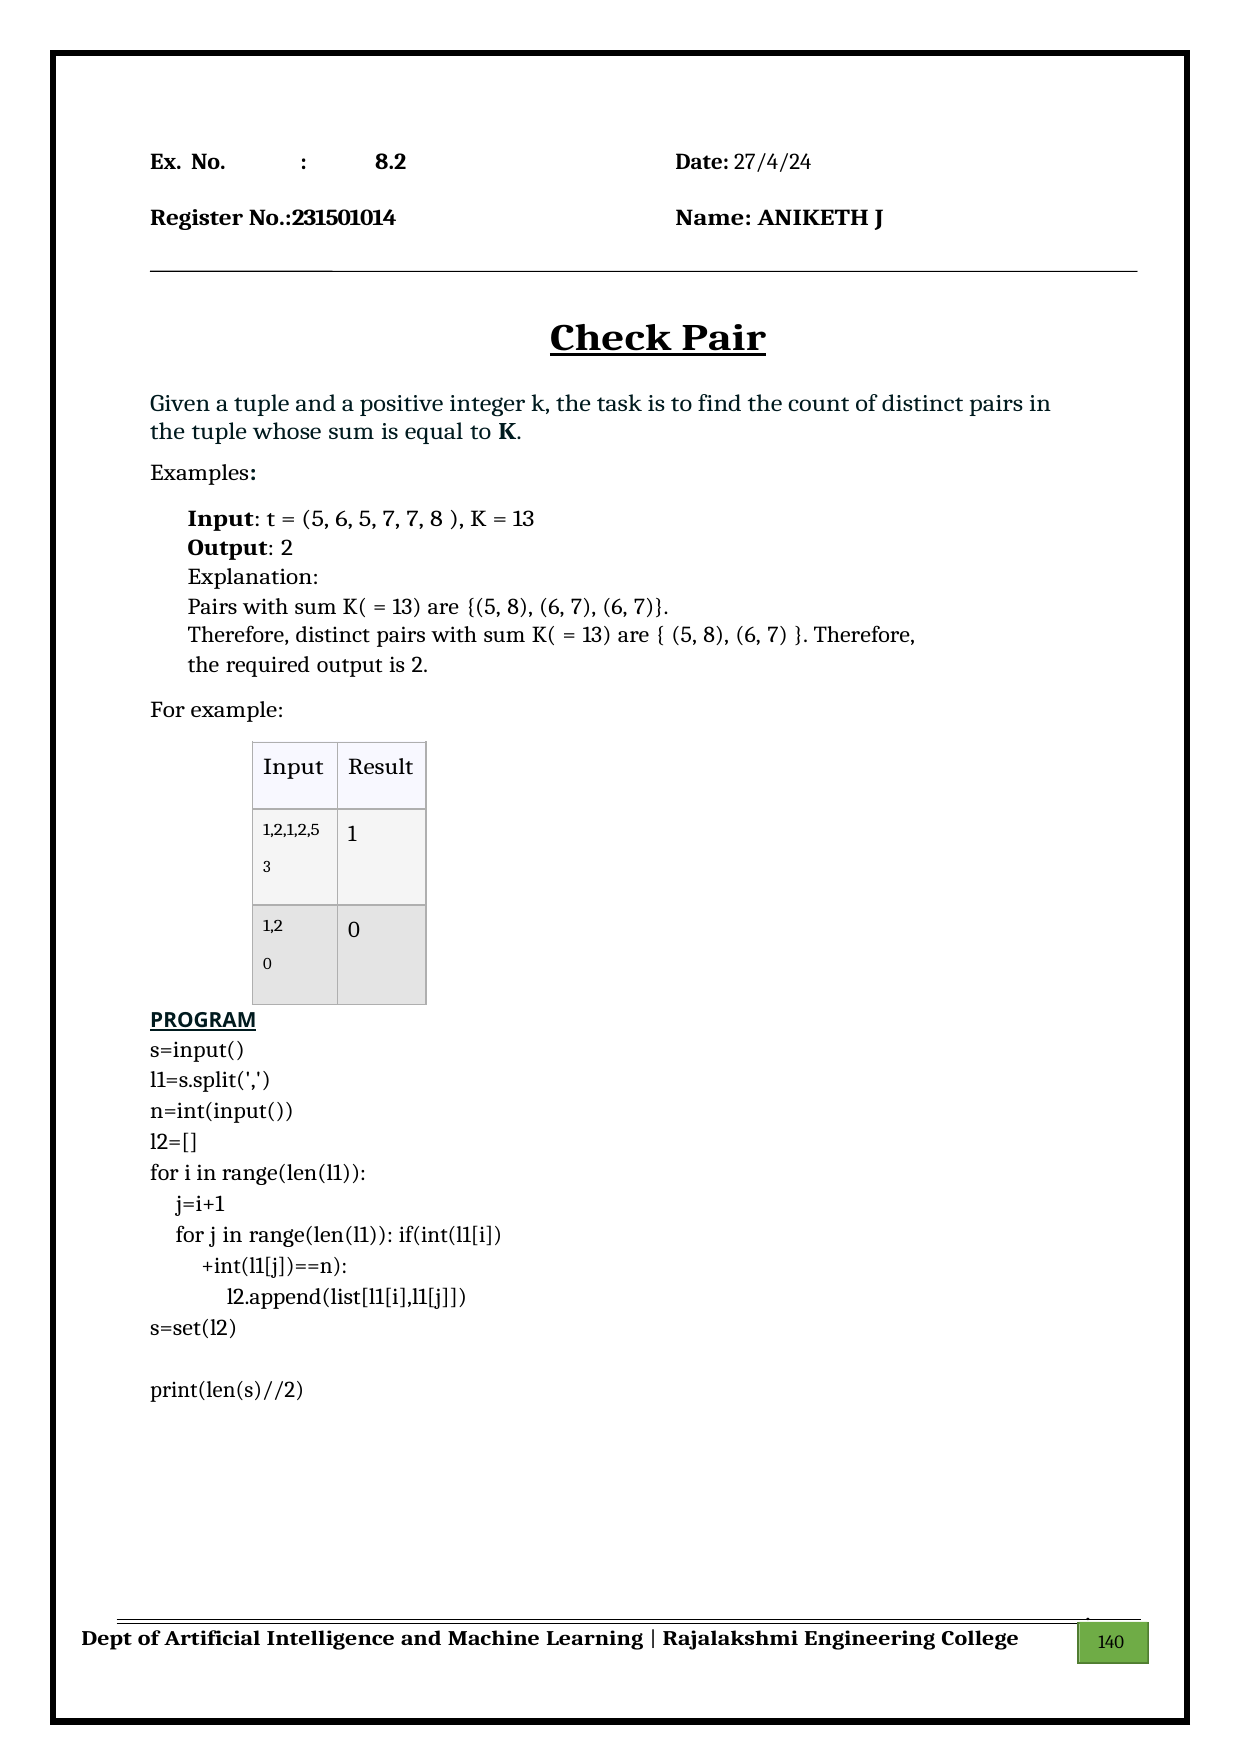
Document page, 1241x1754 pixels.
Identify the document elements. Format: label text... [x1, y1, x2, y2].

text s=input() l1=s.split(',') n=int(input()) l2=[] [150, 1036, 297, 1155]
table_header Input [253, 743, 337, 808]
table_cell 1,2 0 [253, 906, 337, 1004]
table_header Result [338, 743, 425, 808]
text Ex. No. : 8.2 Date: 27/4/24 [150, 149, 1138, 175]
text Therefore, distinct pairs with sum K( = 13) are { (5, 8), (6, 7) }. Therefore, the required output is 2. [187, 622, 918, 678]
text For example: [150, 697, 1138, 723]
text l2.append(list[l1[i],l1[j]]) s=set(l2) [150, 1284, 530, 1341]
text PROGRAM [150, 1005, 1138, 1034]
text Output: 2 Explanation: [187, 535, 325, 590]
table_cell 1 [338, 810, 425, 904]
text Examples: [150, 458, 1138, 486]
table_cell 0 [338, 906, 425, 1004]
text Check Pair [204, 317, 1111, 360]
text for j in range(len(l1)): if(int(l1[i])+int(l1[j])==n): [175, 1222, 530, 1279]
text for i in range(len(l1)): j=i+1 [150, 1160, 378, 1217]
table_cell 1,2,1,2,5 3 [253, 810, 337, 904]
text Input: t = (5, 6, 5, 7, 7, 8 ), K = 13 [187, 505, 1138, 532]
text Given a tuple and a positive integer k, the task is to find the count of distinct pairs in the tuple whose sum is equal to K. [150, 389, 1091, 445]
text Pairs with sum K( = 13) are {(5, 8), (6, 7), (6, 7)}. [187, 593, 1138, 619]
text print(len(s)//2) [150, 1377, 1138, 1403]
text Register No.:231501014 Name: ANIKETH J [150, 204, 1138, 231]
